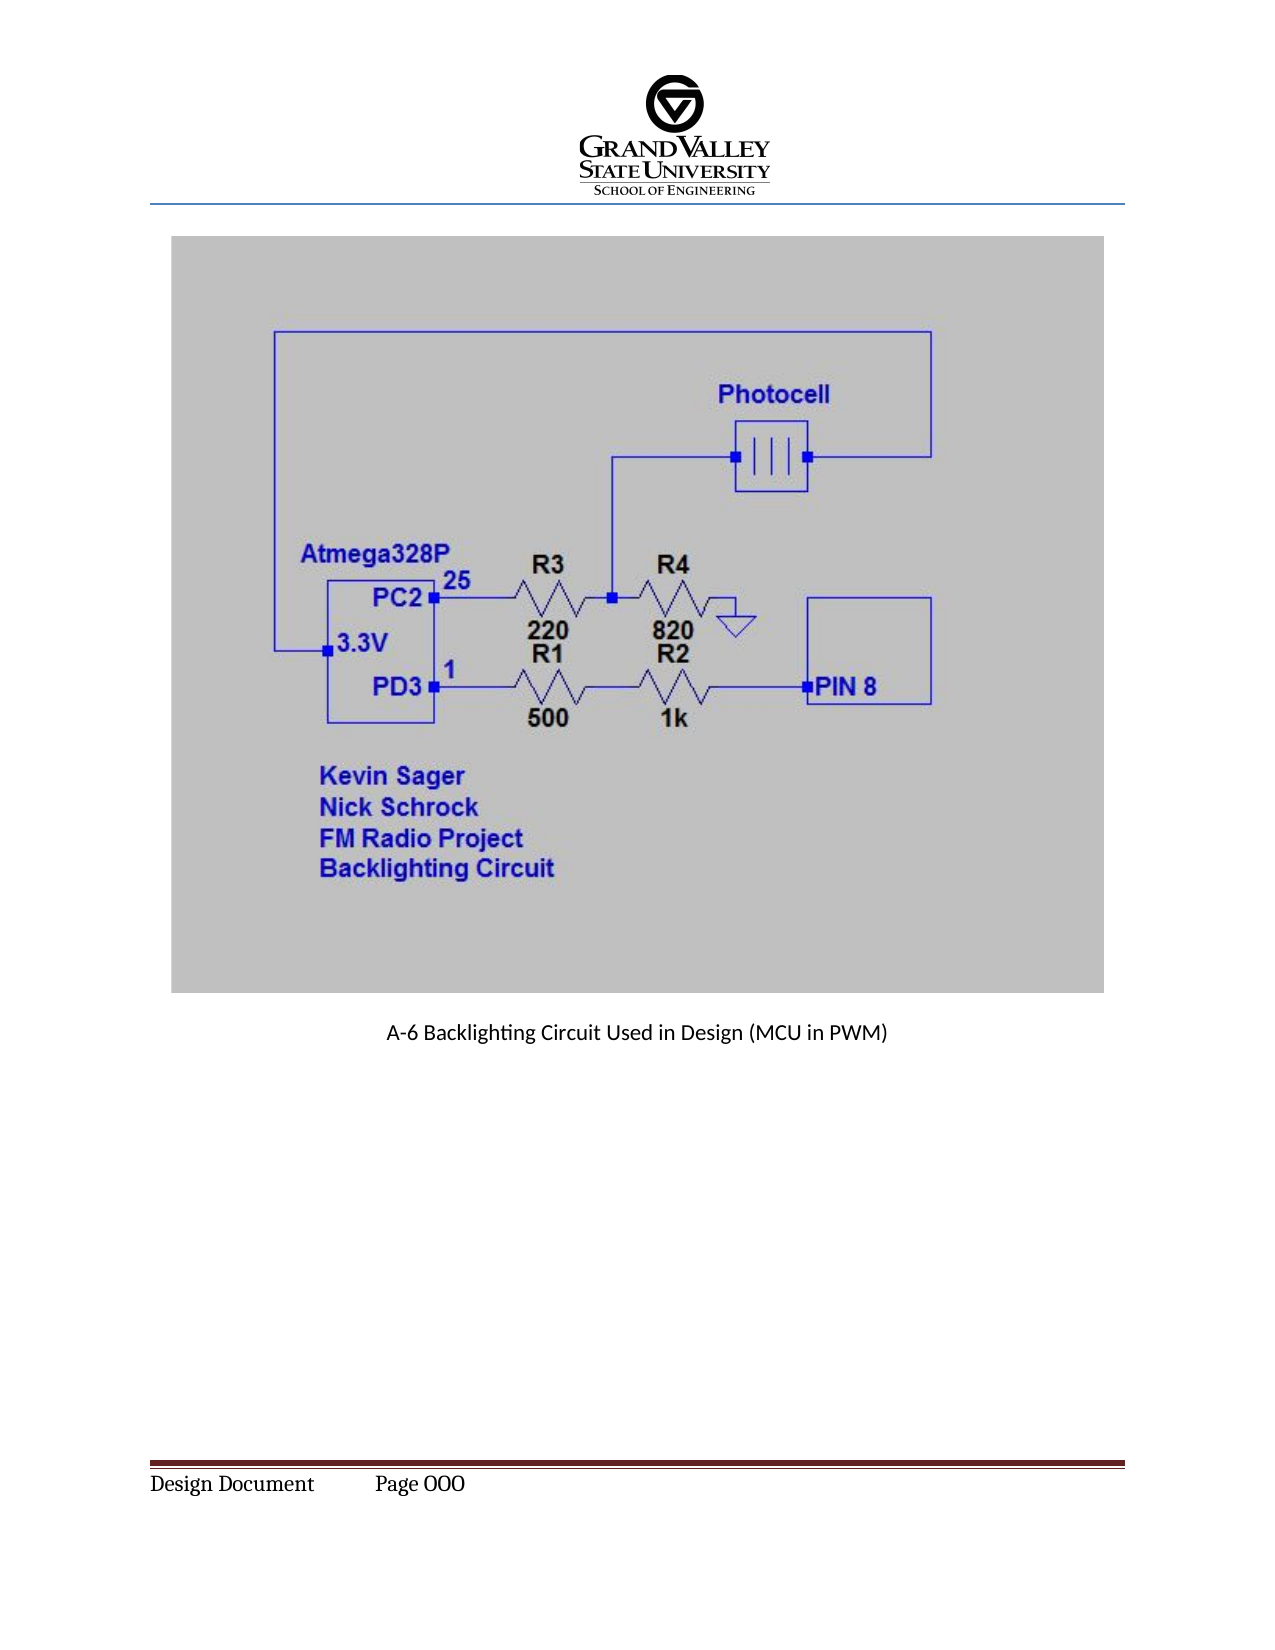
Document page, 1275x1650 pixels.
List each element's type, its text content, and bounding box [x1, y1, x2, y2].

text A-6 Backlighting Circuit Used in Design (MCU in PWM) [150, 1018, 1125, 1046]
picture [579, 75, 770, 195]
picture [171, 236, 1104, 993]
